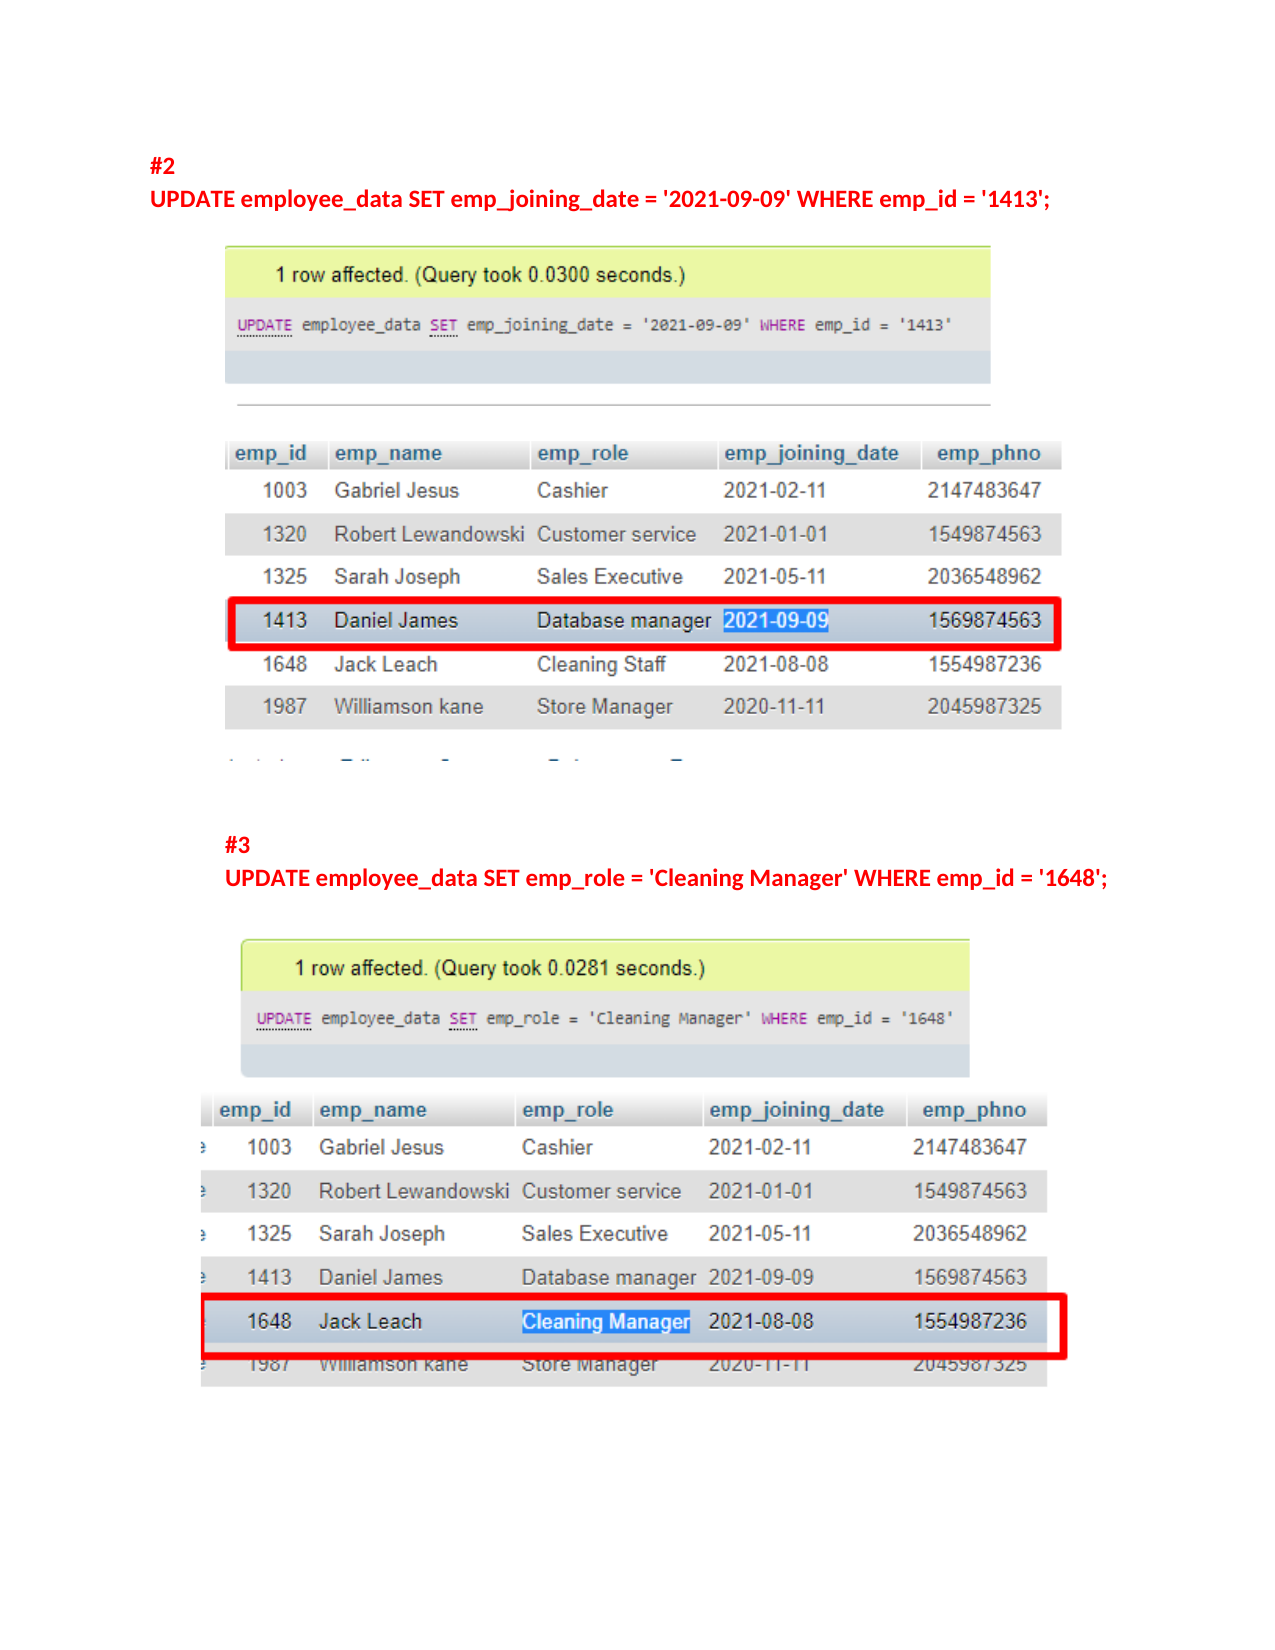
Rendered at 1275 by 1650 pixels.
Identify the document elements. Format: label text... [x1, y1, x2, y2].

picture [238, 934, 970, 1082]
picture [225, 441, 1079, 761]
text #2 UPDATE employee_data SET emp_joining_date = '2021-09-09' WHERE emp_id = '1413'; [150, 150, 1125, 213]
picture [200, 1092, 1072, 1406]
list #3 UPDATE employee_data SET emp_role = 'Cleaning Manager' WHERE emp_id = '1648'; [225, 829, 1125, 892]
picture [225, 232, 991, 406]
